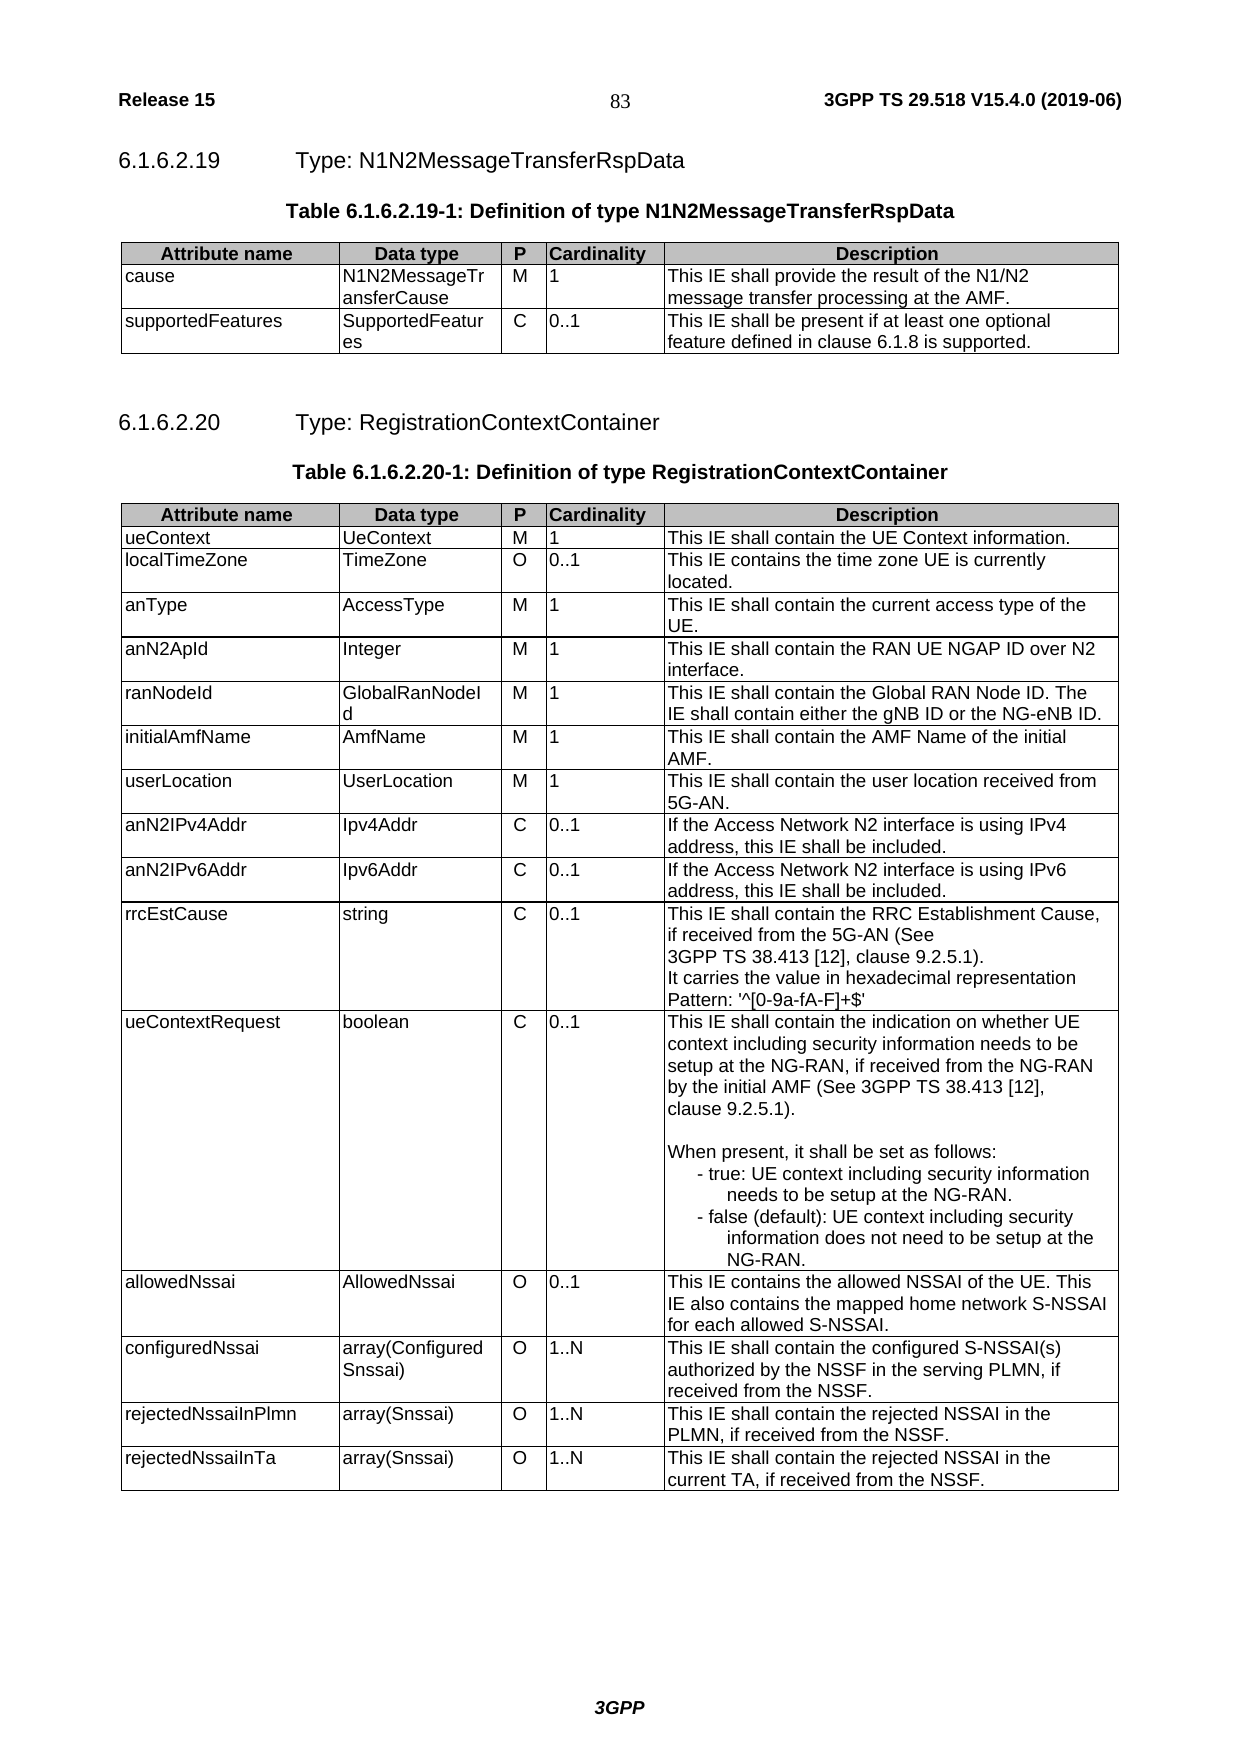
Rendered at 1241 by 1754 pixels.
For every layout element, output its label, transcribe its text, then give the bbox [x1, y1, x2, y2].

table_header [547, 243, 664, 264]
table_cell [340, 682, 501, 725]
text Table 6.1.6.2.19-1: Definition of type N1N2MessageTransferRspData [118, 199, 1122, 223]
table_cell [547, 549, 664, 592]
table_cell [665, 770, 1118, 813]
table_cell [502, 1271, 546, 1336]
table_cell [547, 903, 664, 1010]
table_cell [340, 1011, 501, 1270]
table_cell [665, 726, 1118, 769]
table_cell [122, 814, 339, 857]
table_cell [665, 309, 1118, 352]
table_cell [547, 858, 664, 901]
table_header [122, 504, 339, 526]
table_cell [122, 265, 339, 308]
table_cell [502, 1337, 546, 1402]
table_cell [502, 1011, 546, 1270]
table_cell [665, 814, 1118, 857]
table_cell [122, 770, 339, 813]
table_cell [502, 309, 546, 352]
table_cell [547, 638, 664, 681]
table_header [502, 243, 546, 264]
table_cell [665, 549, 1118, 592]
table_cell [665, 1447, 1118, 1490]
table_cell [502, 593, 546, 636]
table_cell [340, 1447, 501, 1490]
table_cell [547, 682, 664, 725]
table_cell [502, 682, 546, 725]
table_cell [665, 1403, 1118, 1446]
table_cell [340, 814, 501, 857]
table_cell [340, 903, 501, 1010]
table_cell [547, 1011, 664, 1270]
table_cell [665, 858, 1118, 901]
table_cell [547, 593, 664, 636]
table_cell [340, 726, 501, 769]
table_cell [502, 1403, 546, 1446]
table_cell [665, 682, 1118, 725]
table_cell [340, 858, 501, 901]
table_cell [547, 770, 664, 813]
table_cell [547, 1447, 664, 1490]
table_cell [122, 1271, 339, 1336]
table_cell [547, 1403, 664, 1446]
text Table 6.1.6.2.20-1: Definition of type RegistrationContextContainer [118, 460, 1122, 484]
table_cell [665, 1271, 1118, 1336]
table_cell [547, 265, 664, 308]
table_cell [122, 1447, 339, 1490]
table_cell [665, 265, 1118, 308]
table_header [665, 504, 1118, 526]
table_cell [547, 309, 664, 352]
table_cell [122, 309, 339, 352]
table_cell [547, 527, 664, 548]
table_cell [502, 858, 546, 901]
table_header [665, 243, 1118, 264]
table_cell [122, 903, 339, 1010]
subtitle 6.1.6.2.20 Type: RegistrationContextContainer [118, 409, 1122, 435]
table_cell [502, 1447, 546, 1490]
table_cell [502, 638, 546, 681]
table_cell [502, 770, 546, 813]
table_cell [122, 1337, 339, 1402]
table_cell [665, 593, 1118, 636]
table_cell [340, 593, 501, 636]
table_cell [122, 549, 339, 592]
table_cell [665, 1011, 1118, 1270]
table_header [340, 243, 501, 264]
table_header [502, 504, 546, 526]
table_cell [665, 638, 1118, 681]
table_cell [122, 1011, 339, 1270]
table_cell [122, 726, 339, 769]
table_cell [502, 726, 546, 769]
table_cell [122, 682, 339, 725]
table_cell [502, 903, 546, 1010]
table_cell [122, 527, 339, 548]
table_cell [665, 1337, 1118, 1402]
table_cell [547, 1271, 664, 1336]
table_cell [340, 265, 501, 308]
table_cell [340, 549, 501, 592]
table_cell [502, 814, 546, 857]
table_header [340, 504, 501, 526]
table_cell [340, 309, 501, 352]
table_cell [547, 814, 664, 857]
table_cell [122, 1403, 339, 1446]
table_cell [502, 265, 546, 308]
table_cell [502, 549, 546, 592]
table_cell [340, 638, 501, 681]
subtitle 6.1.6.2.19 Type: N1N2MessageTransferRspData [118, 147, 1122, 174]
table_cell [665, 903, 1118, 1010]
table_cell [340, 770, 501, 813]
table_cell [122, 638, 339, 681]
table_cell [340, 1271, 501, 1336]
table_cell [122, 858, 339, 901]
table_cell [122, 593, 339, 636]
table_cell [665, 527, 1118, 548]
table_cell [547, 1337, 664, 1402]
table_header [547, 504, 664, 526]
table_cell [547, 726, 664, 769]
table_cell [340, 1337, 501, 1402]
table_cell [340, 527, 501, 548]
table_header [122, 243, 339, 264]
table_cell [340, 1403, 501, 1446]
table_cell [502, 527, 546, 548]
